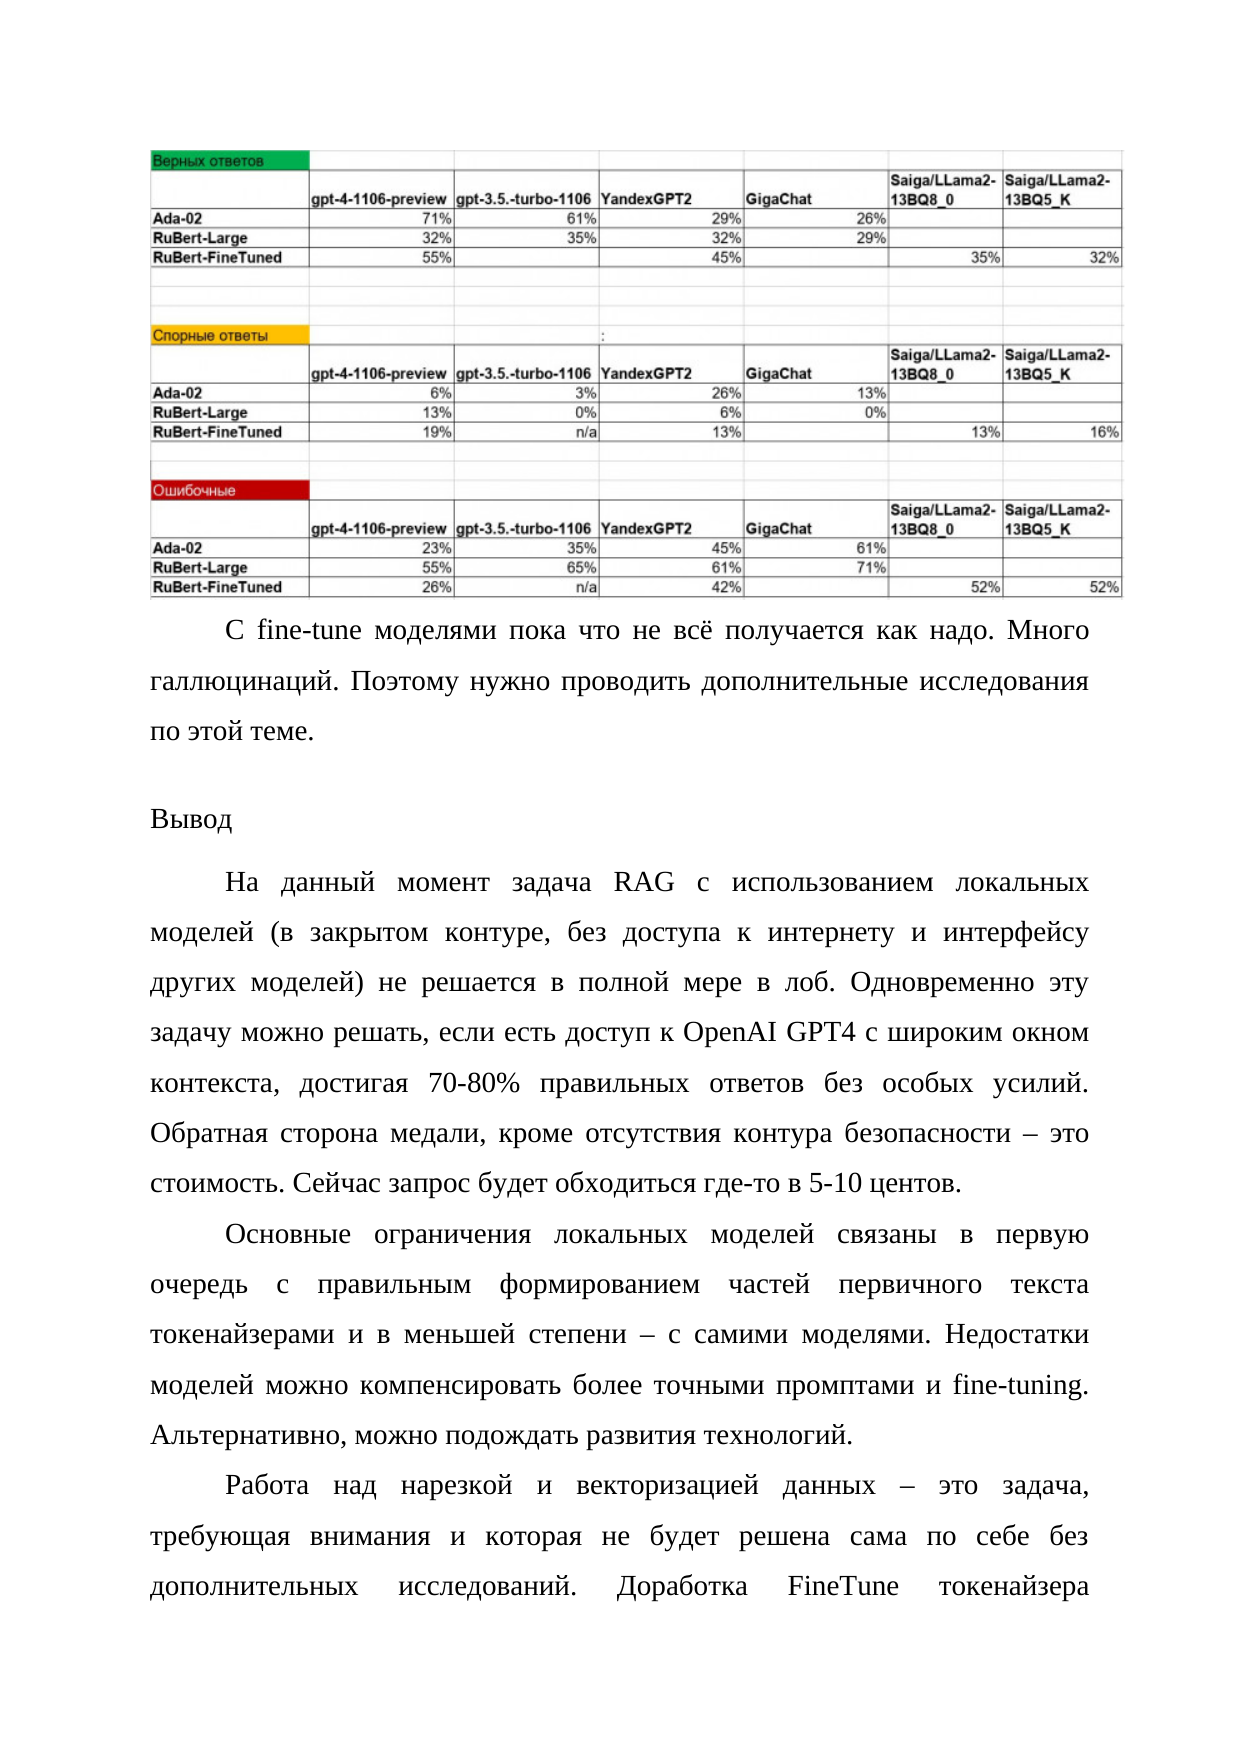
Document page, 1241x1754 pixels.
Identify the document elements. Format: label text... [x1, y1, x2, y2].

picture [150, 150, 1125, 600]
text На данный момент задача RAG с использованием локальных моделей (в закрытом контуре, без доступа к интернету и интерфейсу других моделей) не решается в полной мере в лоб. Одновременно эту задачу можно решать, если есть доступ к OpenAI GPT4 с широким окном контекста, достигая 70-80% правильных ответов без особых усилий. Обратная сторона медали, кроме отсутствия контура безопасности – это стоимость. Сейчас запрос будет обходиться где-то в 5-10 центов. [150, 864, 1090, 1199]
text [150, 1467, 1090, 1602]
subtitle Вывод [150, 801, 1090, 834]
text С fine-tune моделями пока что не всё получается как надо. Много галлюцинаций. Поэтому нужно проводить дополнительные исследования по этой теме. [150, 612, 1090, 747]
text Основные ограничения локальных моделей связаны в первую очередь с правильным формированием частей первичного текста токенайзерами и в меньшей степени – с самими моделями. Недостатки моделей можно компенсировать более точными промптами и fine-tuning. Альтернативно, можно подождать развития технологий. [150, 1216, 1090, 1451]
